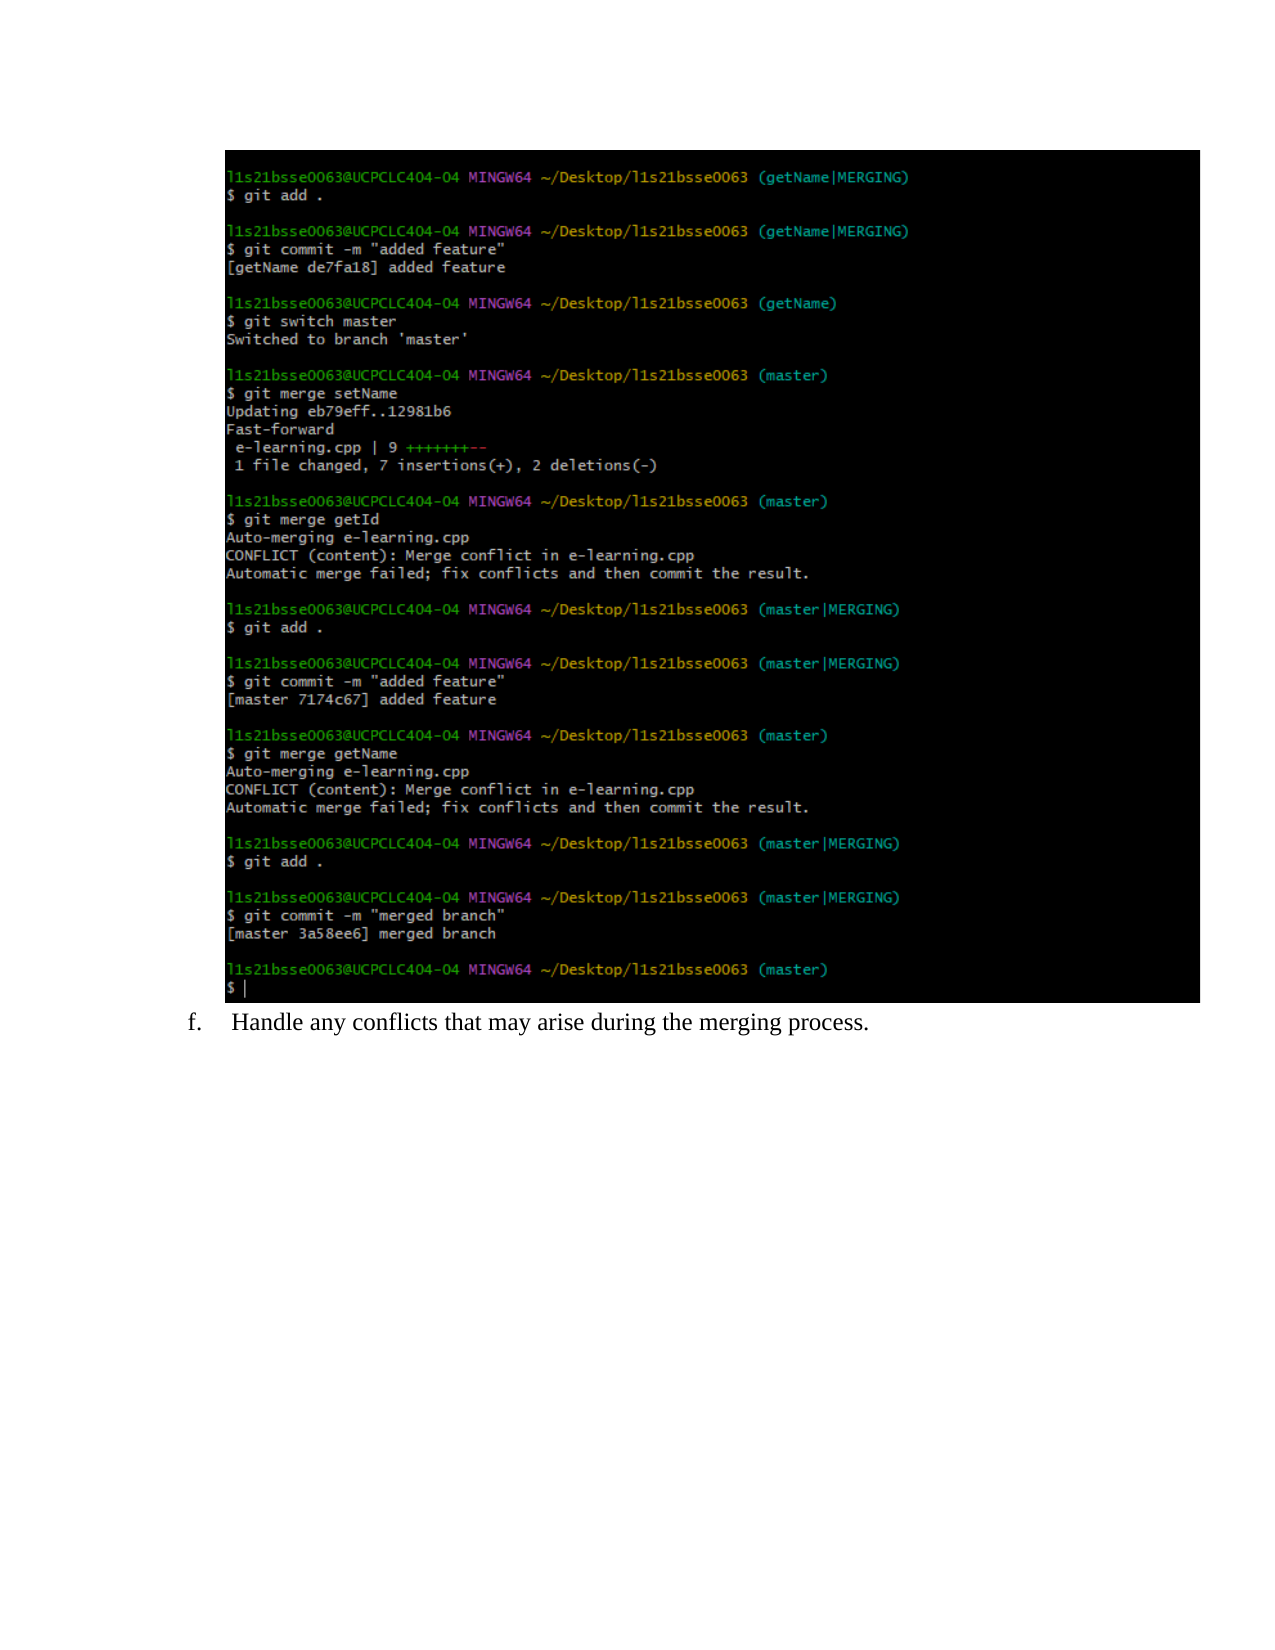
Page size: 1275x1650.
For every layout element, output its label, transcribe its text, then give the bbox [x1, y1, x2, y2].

list Handle any conflicts that may arise during the merging process. [187, 1007, 1125, 1036]
picture [225, 150, 1200, 1003]
